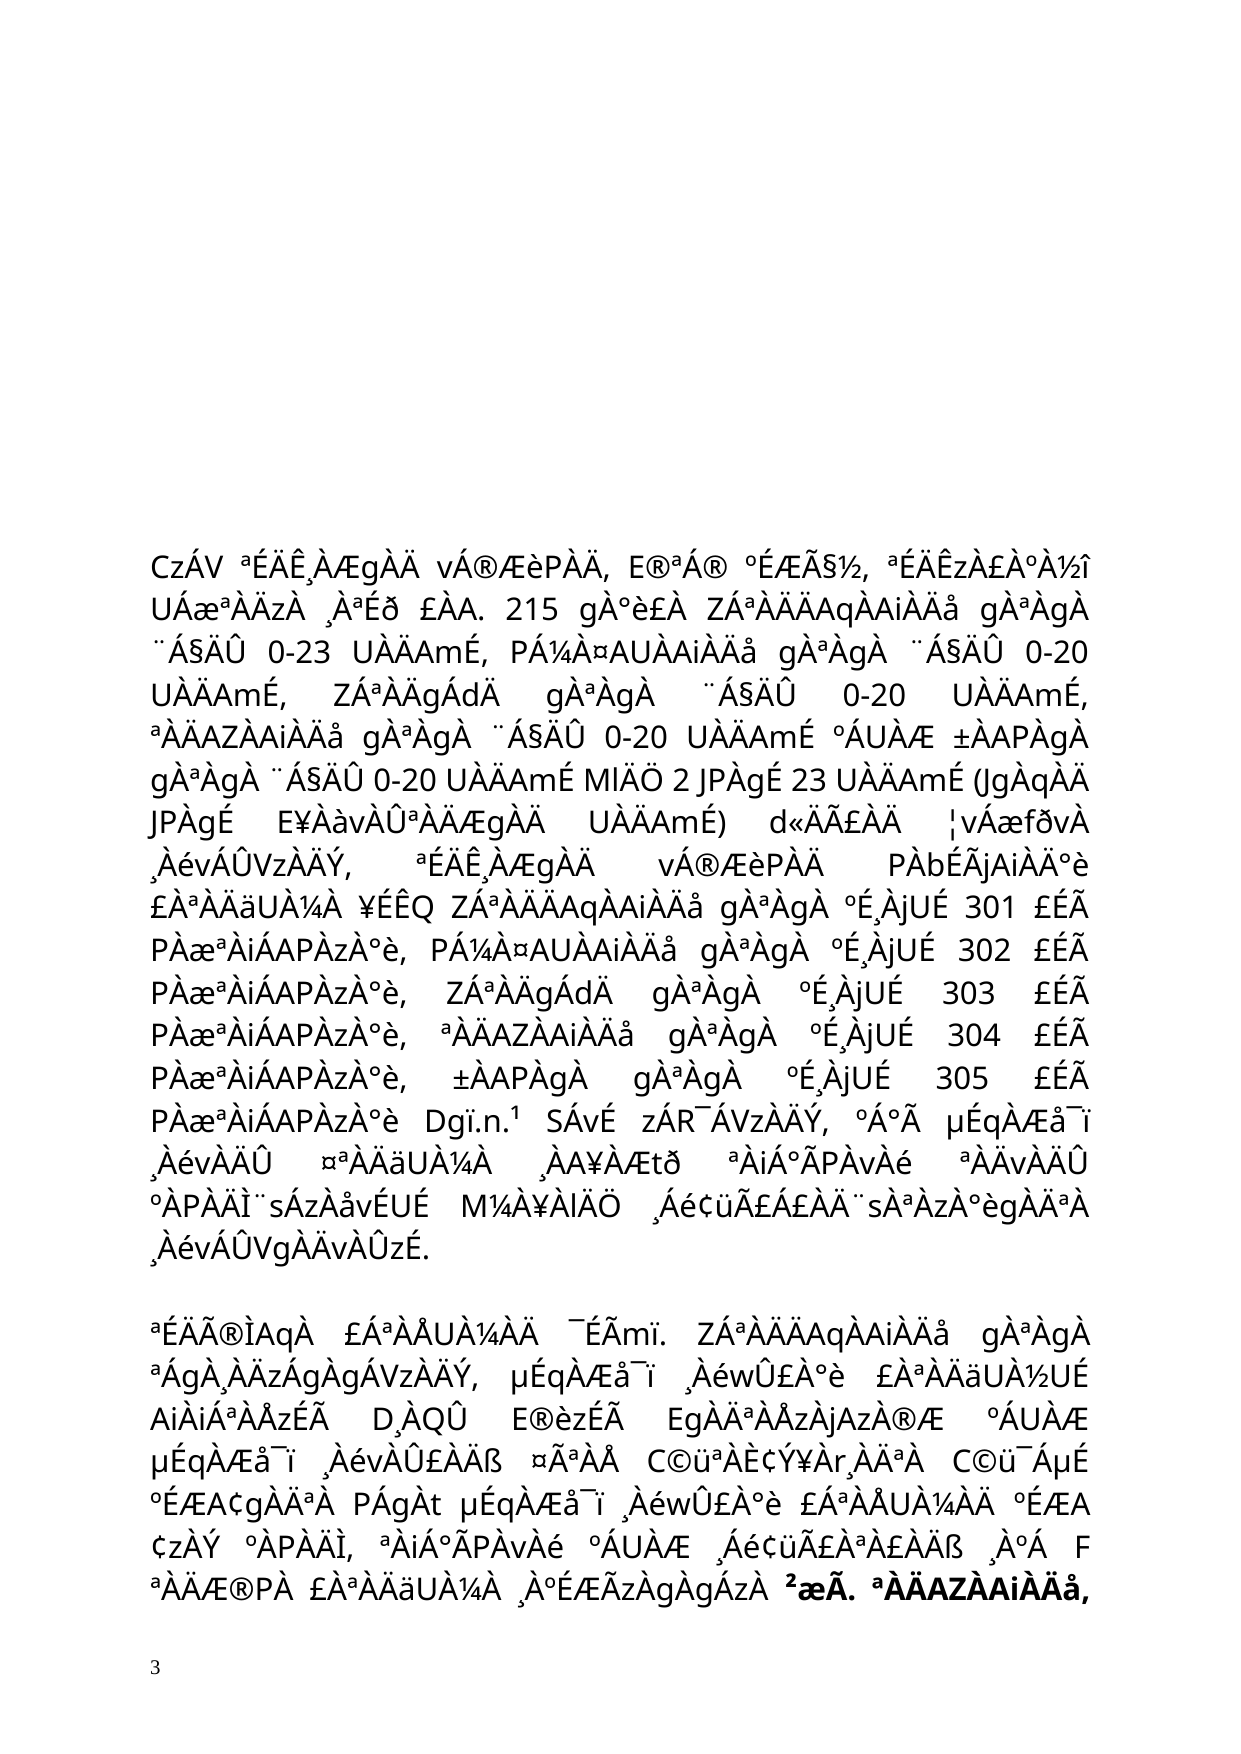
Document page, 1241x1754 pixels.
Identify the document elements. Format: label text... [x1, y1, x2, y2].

text CzÁV ªÉÄÊ¸ÀÆgÀÄ vÁ®ÆèPÀÄ, E®ªÁ® ºÉÆÃ§½, ªÉÄÊzÀ£ÀºÀ½î UÁæªÀÄzÀ ¸ÀªÉð £ÀA. 215 gÀ°è£À ZÁªÀÄÄAqÀAiÀÄå gÀªÀgÀ ¨Á§ÄÛ 0-23 UÀÄAmÉ, PÁ¼À¤AUÀAiÀÄå gÀªÀgÀ ¨Á§ÄÛ 0-20 UÀÄAmÉ, ZÁªÀÄgÁdÄ gÀªÀgÀ ¨Á§ÄÛ 0-20 UÀÄAmÉ, ªÀÄAZÀAiÀÄå gÀªÀgÀ ¨Á§ÄÛ 0-20 UÀÄAmÉ ºÁUÀÆ ±ÀAPÀgÀ gÀªÀgÀ ¨Á§ÄÛ 0-20 UÀÄAmÉ MlÄÖ 2 JPÀgÉ 23 UÀÄAmÉ (JgÀqÀÄ JPÀgÉ E¥ÀàvÀÛªÀÄÆgÀÄ UÀÄAmÉ) d«ÄÃ£ÀÄ ¦vÁæfðvÀ ¸ÀévÁÛVzÀÄÝ, ªÉÄÊ¸ÀÆgÀÄ vÁ®ÆèPÀÄ PÀbÉÃjAiÀÄ°è £ÀªÀÄäUÀ¼À ¥ÉÊQ ZÁªÀÄÄAqÀAiÀÄå gÀªÀgÀ ºÉ¸ÀjUÉ 301 £ÉÃ PÀæªÀiÁAPÀzÀ°è, PÁ¼À¤AUÀAiÀÄå gÀªÀgÀ ºÉ¸ÀjUÉ 302 £ÉÃ PÀæªÀiÁAPÀzÀ°è, ZÁªÀÄgÁdÄ gÀªÀgÀ ºÉ¸ÀjUÉ 303 £ÉÃ PÀæªÀiÁAPÀzÀ°è, ªÀÄAZÀAiÀÄå gÀªÀgÀ ºÉ¸ÀjUÉ 304 £ÉÃ PÀæªÀiÁAPÀzÀ°è, ±ÀAPÀgÀ gÀªÀgÀ ºÉ¸ÀjUÉ 305 £ÉÃ PÀæªÀiÁAPÀzÀ°è Dgï.n.¹ SÁvÉ zÁR¯ÁVzÀÄÝ, ºÁ°Ã µÉqÀÆå¯ï ¸ÀévÀÄÛ ¤ªÀÄäUÀ¼À ¸ÀA¥ÀÆtð ªÀiÁ°ÃPÀvÀé ªÀÄvÀÄÛ ºÀPÀÄÌ¨sÁzÀåvÉUÉ M¼À¥ÀlÄÖ ¸Áé¢üÃ£Á£ÀÄ¨sÀªÀzÀ°ègÀÄªÀ ¸ÀévÁÛVgÀÄvÀÛzÉ. [150, 545, 1090, 1269]
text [150, 1312, 1090, 1610]
